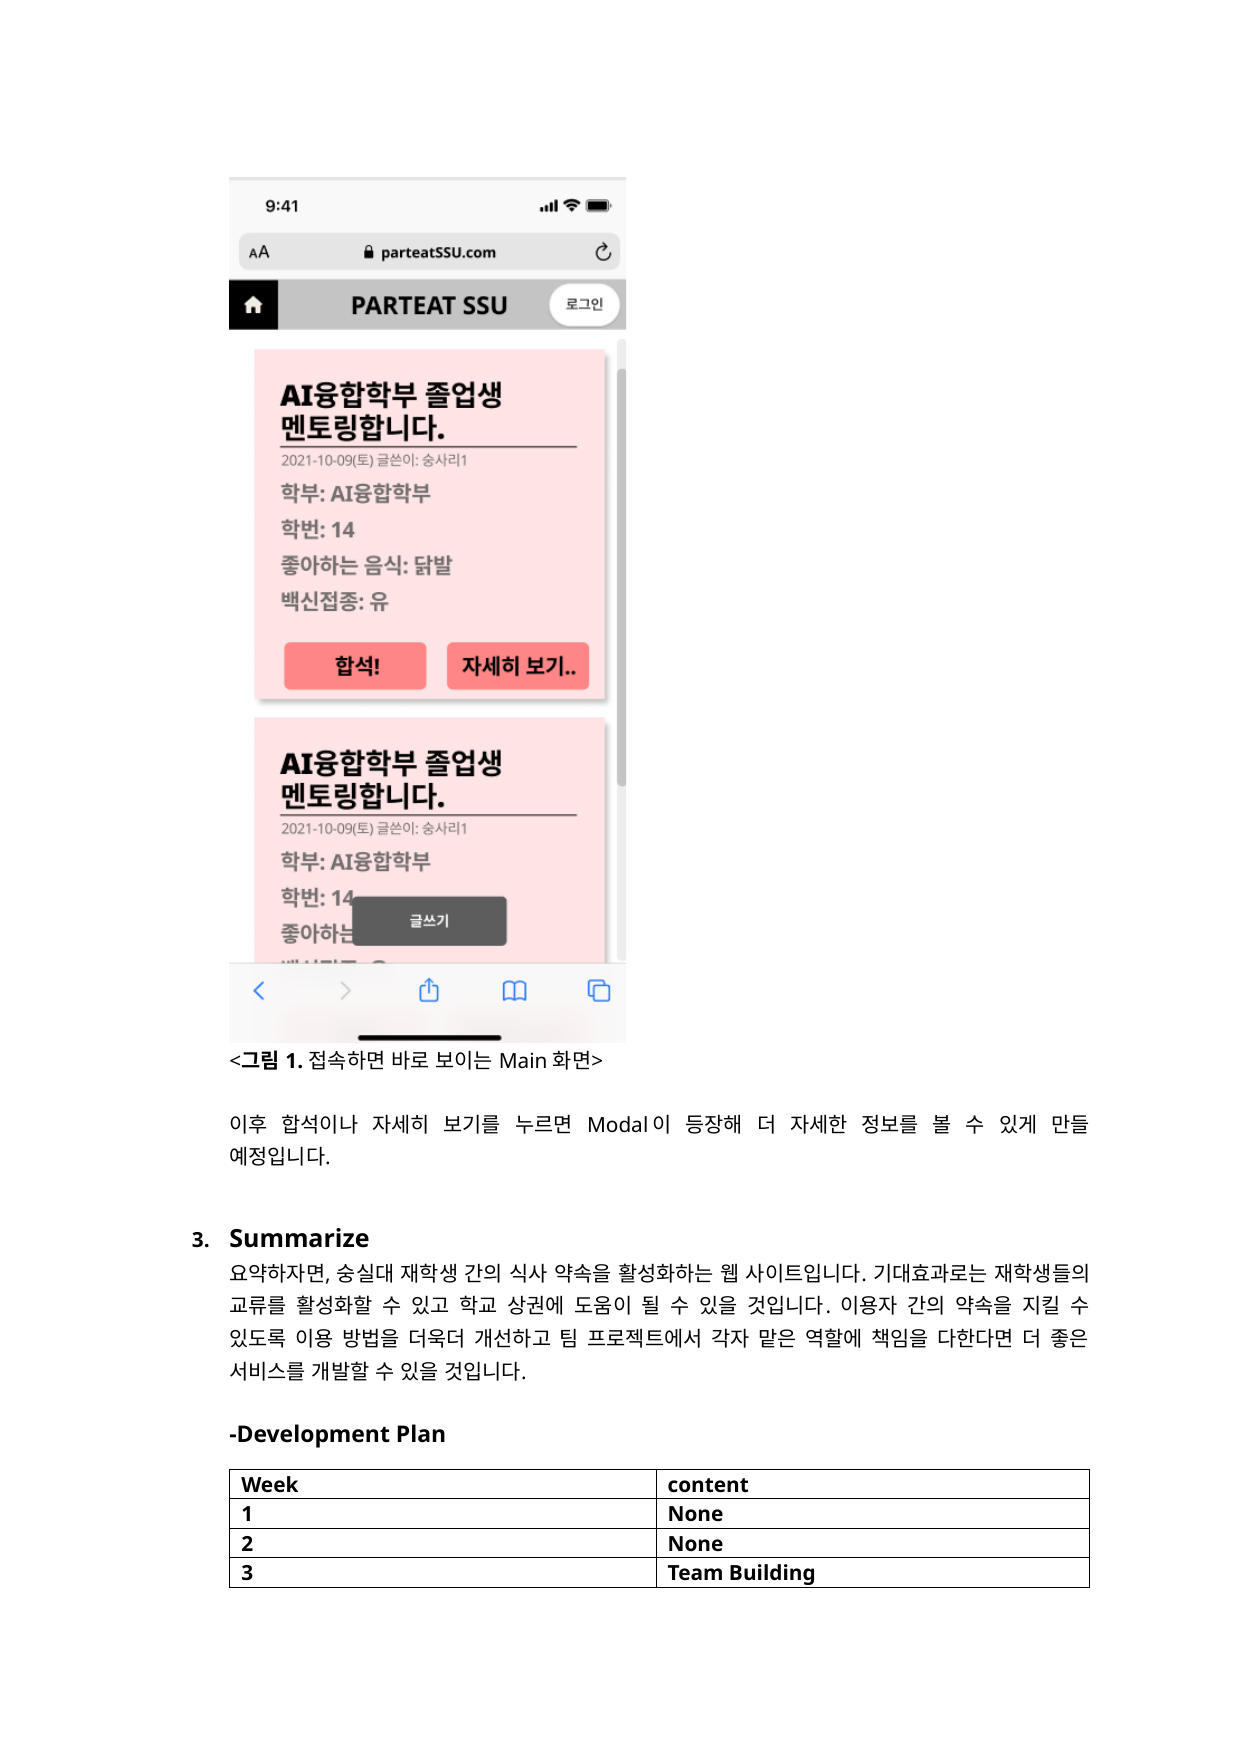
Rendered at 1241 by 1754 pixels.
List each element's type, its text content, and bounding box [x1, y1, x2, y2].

table_cell None [657, 1529, 1089, 1557]
table_cell 1 [230, 1499, 656, 1528]
table_cell None [657, 1499, 1089, 1528]
table_cell Team Building [657, 1558, 1089, 1587]
picture [229, 177, 627, 1043]
table_cell 2 [230, 1529, 656, 1557]
table_header content [657, 1470, 1089, 1498]
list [192, 177, 1090, 1202]
list Summarize 요약하자면, 숭실대 재학생 간의 식사 약속을 활성화하는 웹 사이트입니다. 기대효과로는 재학생들의 교류를 활성화할 수 있고 학교 상권에 도움이 될 수 있을 것입니다. 이용자 간의 약속을 지킬 수 있도록 이용 방법을 더욱더 개선하고 팀 프로젝트에서 각자 맡은 역할에 책임을 다한다면 더 좋은 서비스를 개발할 수 있을 것입니다. -Development Plan [192, 1220, 1090, 1449]
table_header Week [230, 1470, 656, 1498]
table_cell 3 [230, 1558, 656, 1587]
